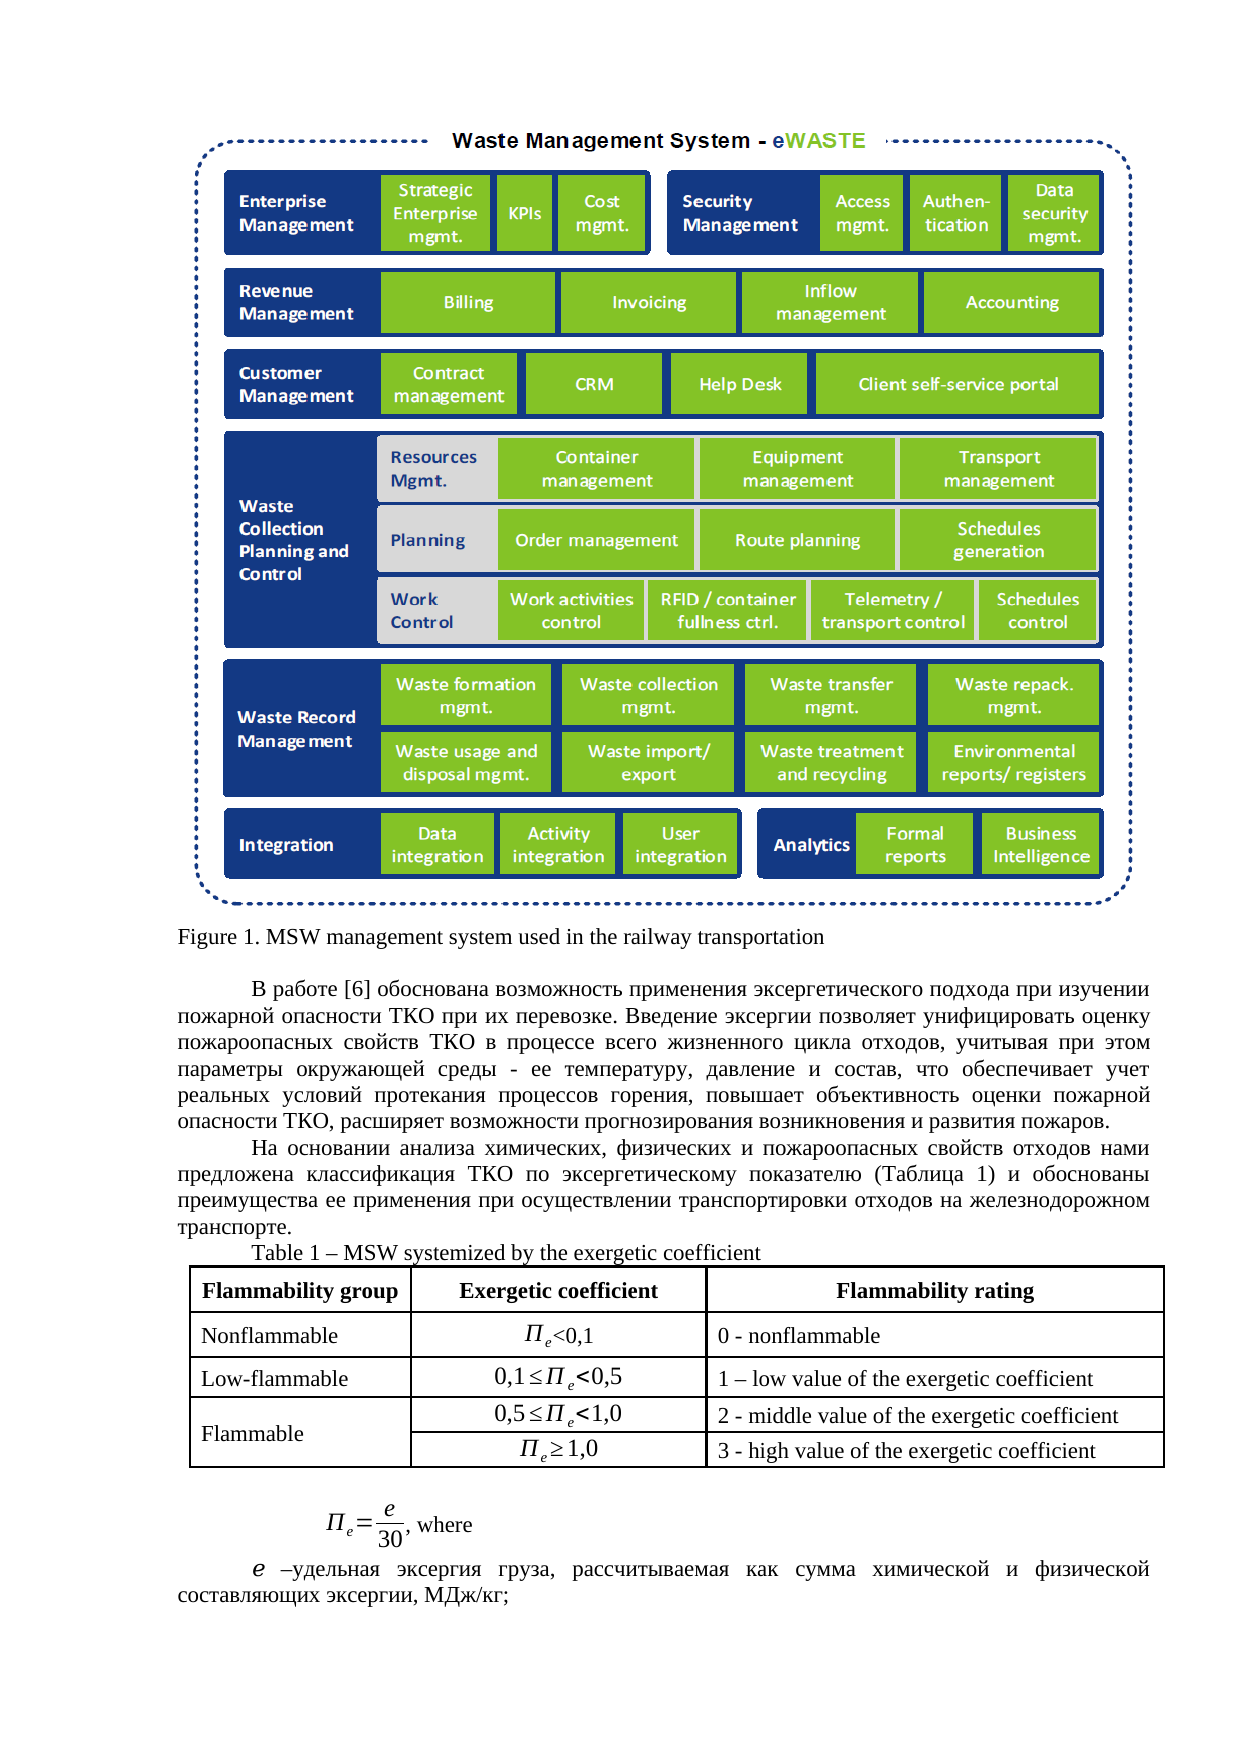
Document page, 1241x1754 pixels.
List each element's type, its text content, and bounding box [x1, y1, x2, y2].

table_header Flammability rating [708, 1268, 1163, 1311]
text В работе [6] обоснована возможность применения эксергетического подхода при изучении пожарной опасности ТКО при их перевозке. Введение эксергии позволяет унифицировать оценку пожароопасных свойств ТКО в процессе всего жизненного цикла отходов, учитывая при этом параметры окружающей среды - ее температуру, давление и состав, что обеспечивает учет реальных условий протекания процессов горения, повышает объективность оценки пожарной опасности ТКО, расширяет возможности прогнозирования возникновения и развития пожаров. [177, 976, 1152, 1134]
text , where [177, 1495, 1152, 1554]
table_cell 0 - nonflammable [708, 1313, 1163, 1356]
table_cell [412, 1433, 705, 1466]
text На основании анализа химических, физических и пожароопасных свойств отходов нами предложена классификация ТКО по эксергетическому показателю (Таблица 1) и обоснованы преимущества ее применения при осуществлении транспортировки отходов на железнодорожном транспорте. [177, 1134, 1152, 1239]
text Table 1 – MSW systemized by the exergetic coefficient [177, 1239, 1152, 1265]
table_cell 3 - high value of the exergetic coefficient [708, 1433, 1163, 1466]
table_cell [412, 1358, 705, 1396]
text 𝑒 –удельная эксергия груза, рассчитываемая как сумма химической и физической составляющих эксергии, МДж/кг; [177, 1554, 1152, 1608]
table_cell Low-flammable [191, 1358, 410, 1396]
table_cell <0,1 [412, 1313, 705, 1356]
text Figure 1. MSW management system used in the railway transportation [177, 923, 1152, 949]
table_cell 1 – low value of the exergetic coefficient [708, 1358, 1163, 1396]
picture [177, 118, 1153, 923]
table_cell 2 - middle value of the exergetic coefficient [708, 1398, 1163, 1431]
table_header Flammability group [191, 1268, 410, 1311]
table_cell [412, 1398, 705, 1431]
table_cell Nonflammable [191, 1313, 410, 1356]
table_header Exergetic coefficient [412, 1268, 705, 1311]
table_cell Flammable [191, 1398, 410, 1466]
